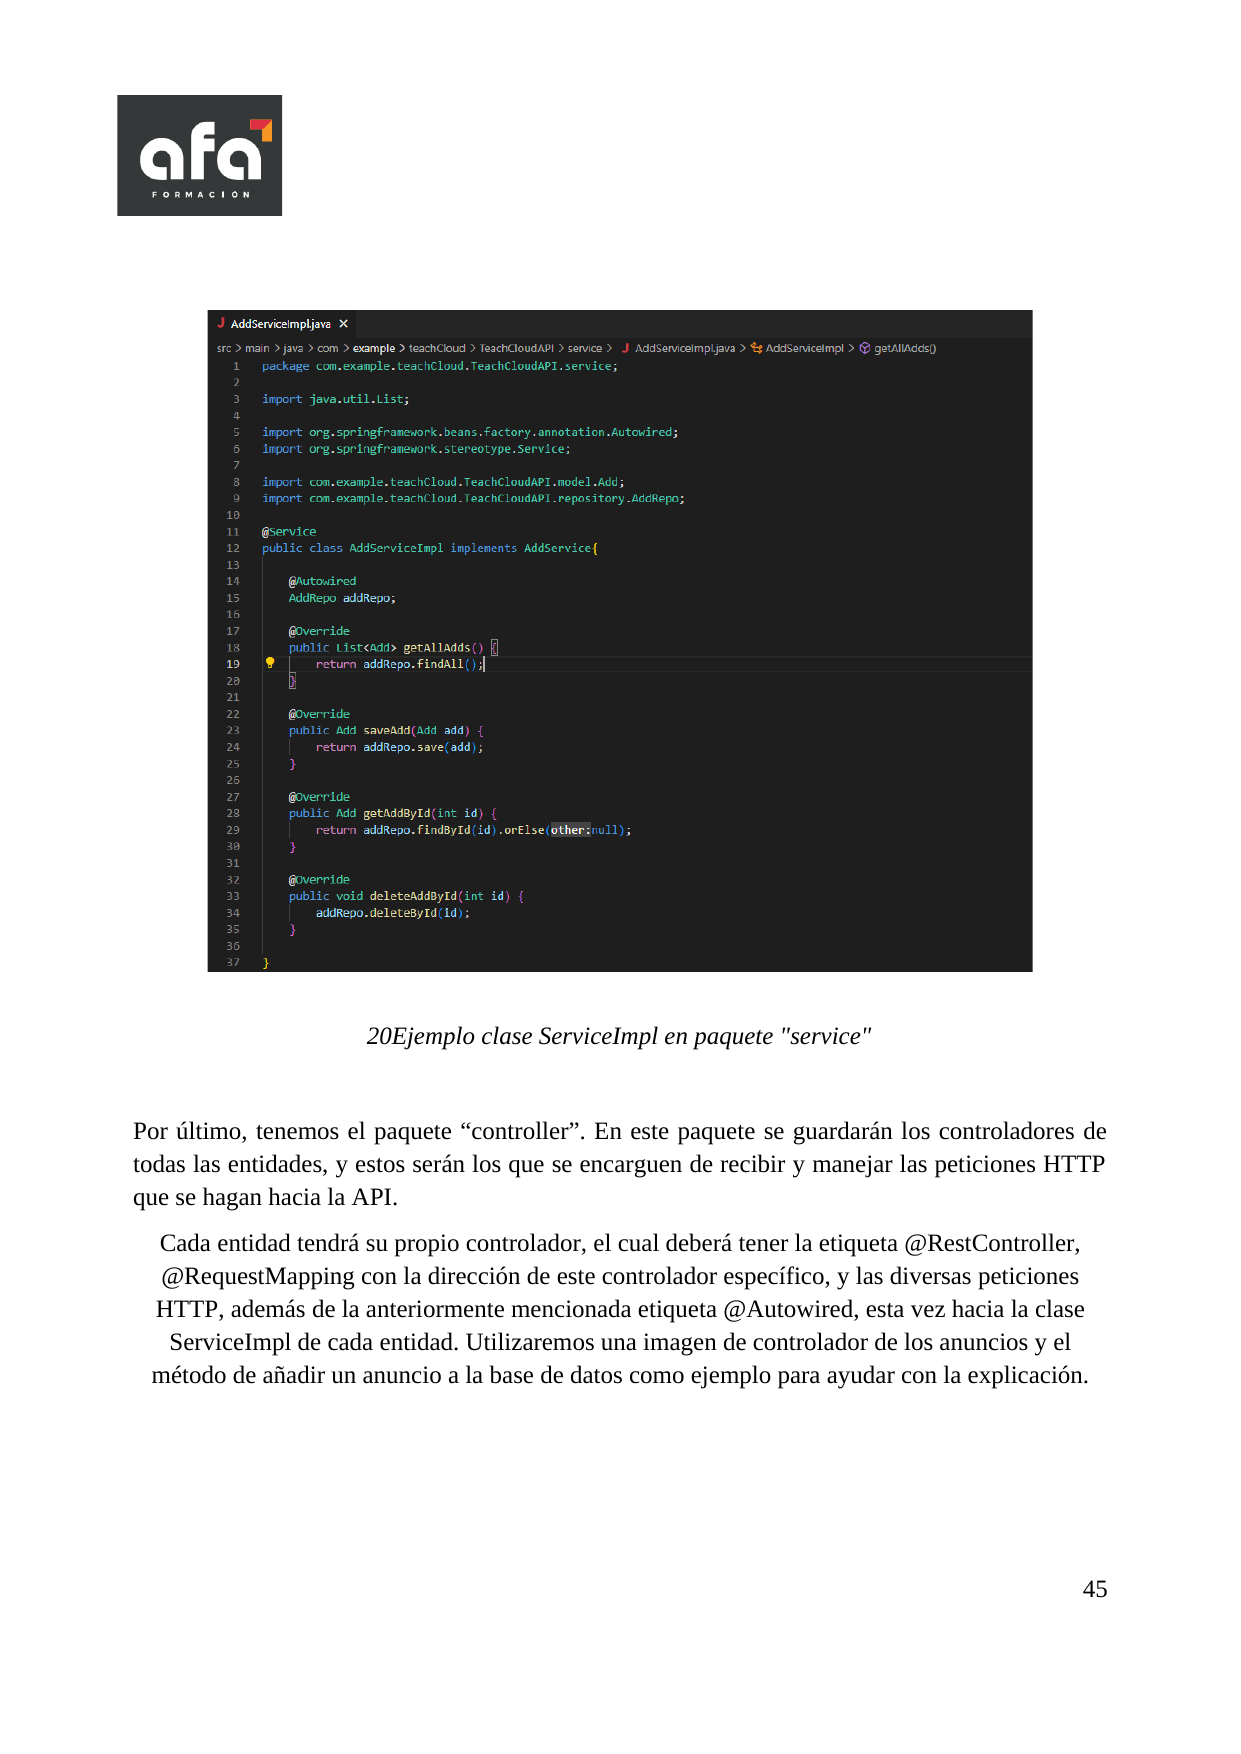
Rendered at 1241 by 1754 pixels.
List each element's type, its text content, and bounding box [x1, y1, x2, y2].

text Cada entidad tendrá su propio controlador, el cual deberá tener la etiqueta @RestController, @RequestMapping con la dirección de este controlador específico, y las diversas peticiones HTTP, además de la anteriormente mencionada etiqueta @Autowired, esta vez hacia la clase ServiceImpl de cada entidad. Utilizaremos una imagen de controlador de los anuncios y el método de añadir un anuncio a la base de datos como ejemplo para ayudar con la explicación. [133, 1228, 1107, 1389]
picture [117, 95, 283, 216]
picture [207, 310, 1033, 972]
text 20Ejemplo clase ServiceImpl en paquete "service" [133, 1021, 1107, 1050]
text Por último, tenemos el paquete “controller”. En este paquete se guardarán los controladores de todas las entidades, y estos serán los que se encarguen de recibir y manejar las peticiones HTTP que se hagan hacia la API. [133, 1116, 1107, 1211]
